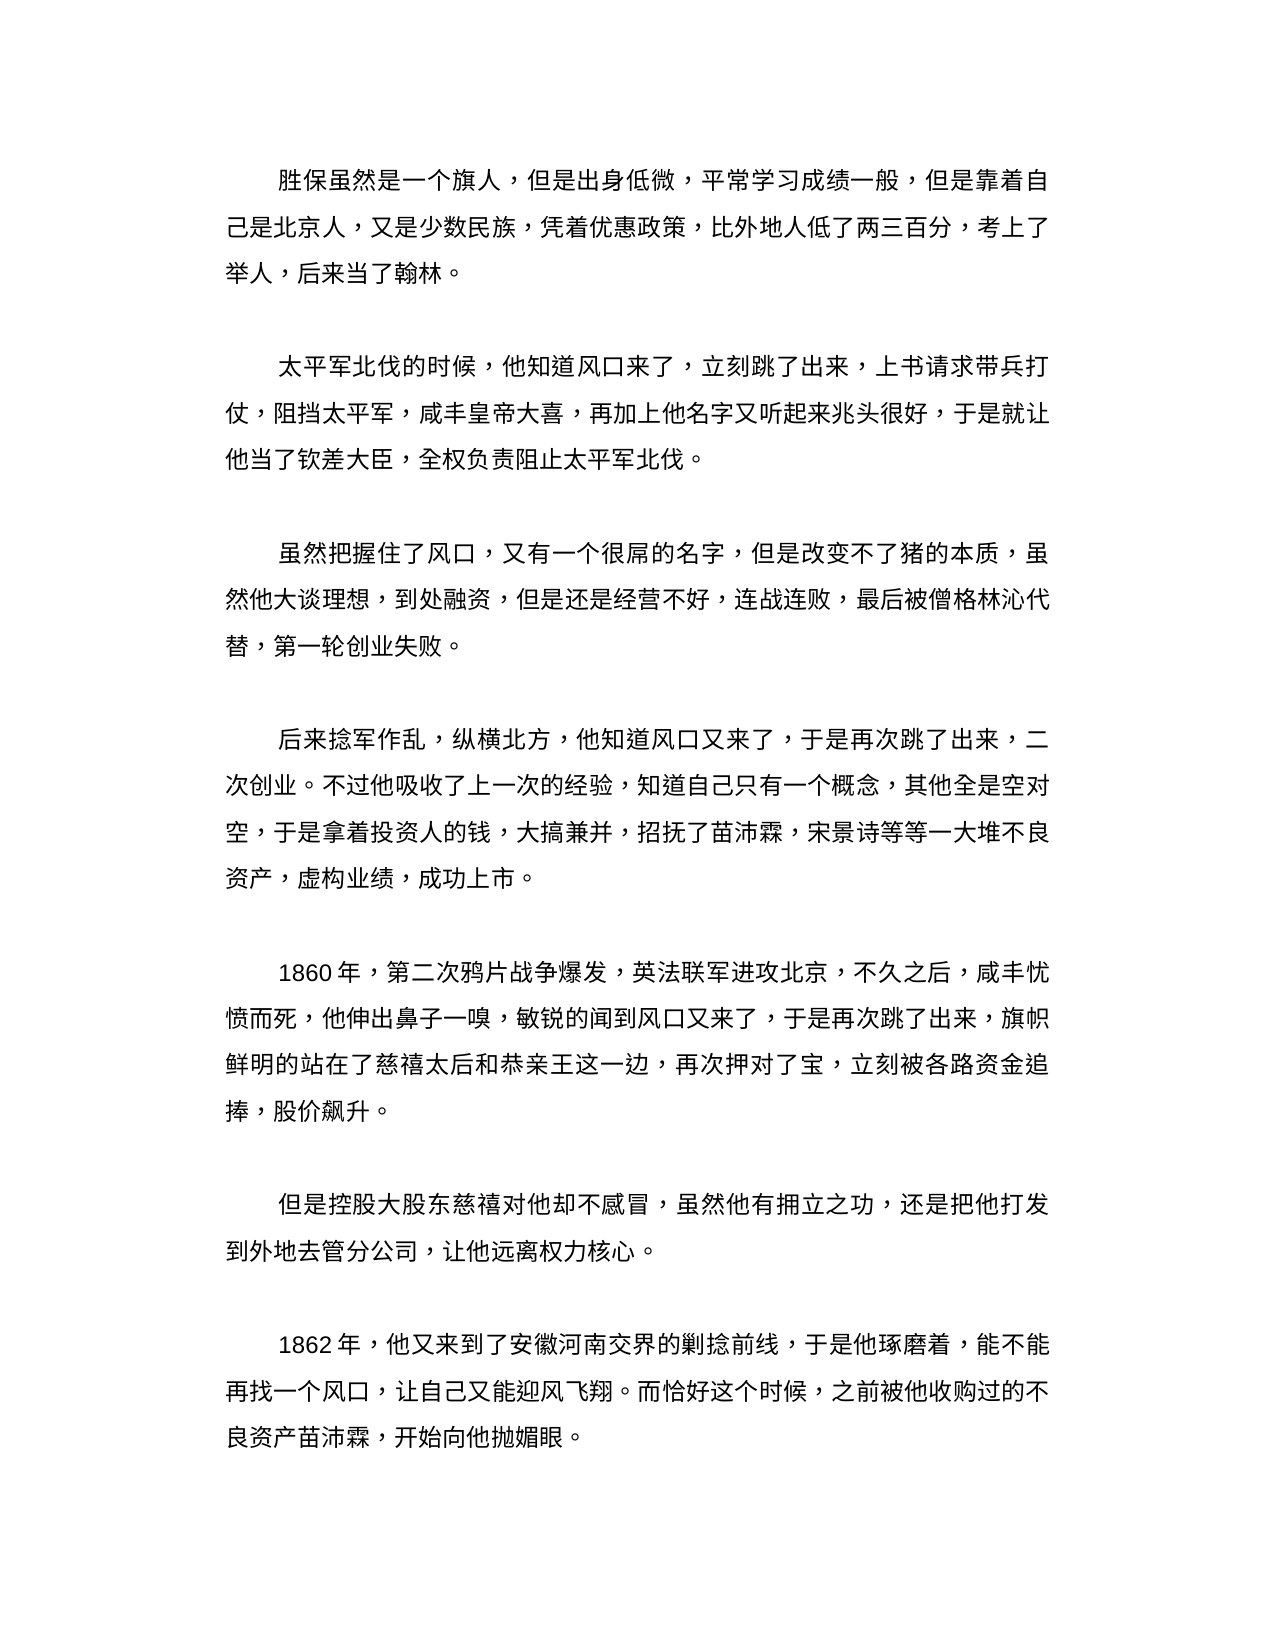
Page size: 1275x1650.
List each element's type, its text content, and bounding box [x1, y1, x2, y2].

text 1862年，他又来到了安徽河南交界的剿捻前线，于是他琢磨着，能不能再找一个风口，让自己又能迎风飞翔。而恰好这个时候，之前被他收购过的不良资产苗沛霖，开始向他抛媚眼。 [225, 1314, 1050, 1453]
text 虽然把握住了风口，又有一个很屌的名字，但是改变不了猪的本质，虽然他大谈理想，到处融资，但是还是经营不好，连战连败，最后被僧格林沁代替，第一轮创业失败。 [225, 522, 1050, 662]
text 1860年，第二次鸦片战争爆发，英法联军进攻北京，不久之后，咸丰忧愤而死，他伸出鼻子一嗅，敏锐的闻到风口又来了，于是再次跳了出来，旗帜鲜明的站在了慈禧太后和恭亲王这一边，再次押对了宝，立刻被各路资金追捧，股价飙升。 [225, 941, 1050, 1127]
text 胜保虽然是一个旗人，但是出身低微，平常学习成绩一般，但是靠着自己是北京人，又是少数民族，凭着优惠政策，比外地人低了两三百分，考上了举人，后来当了翰林。 [225, 150, 1050, 289]
text 后来捻军作乱，纵横北方，他知道风口又来了，于是再次跳了出来，二次创业。不过他吸收了上一次的经验，知道自己只有一个概念，其他全是空对空，于是拿着投资人的钱，大搞兼并，招抚了苗沛霖，宋景诗等等一大堆不良资产，虚构业绩，成功上市。 [225, 709, 1050, 894]
text 但是控股大股东慈禧对他却不感冒，虽然他有拥立之功，还是把他打发到外地去管分公司，让他远离权力核心。 [225, 1174, 1050, 1267]
text 太平军北伐的时候，他知道风口来了，立刻跳了出来，上书请求带兵打仗，阻挡太平军，咸丰皇帝大喜，再加上他名字又听起来兆头很好，于是就让他当了钦差大臣，全权负责阻止太平军北伐。 [225, 336, 1050, 476]
